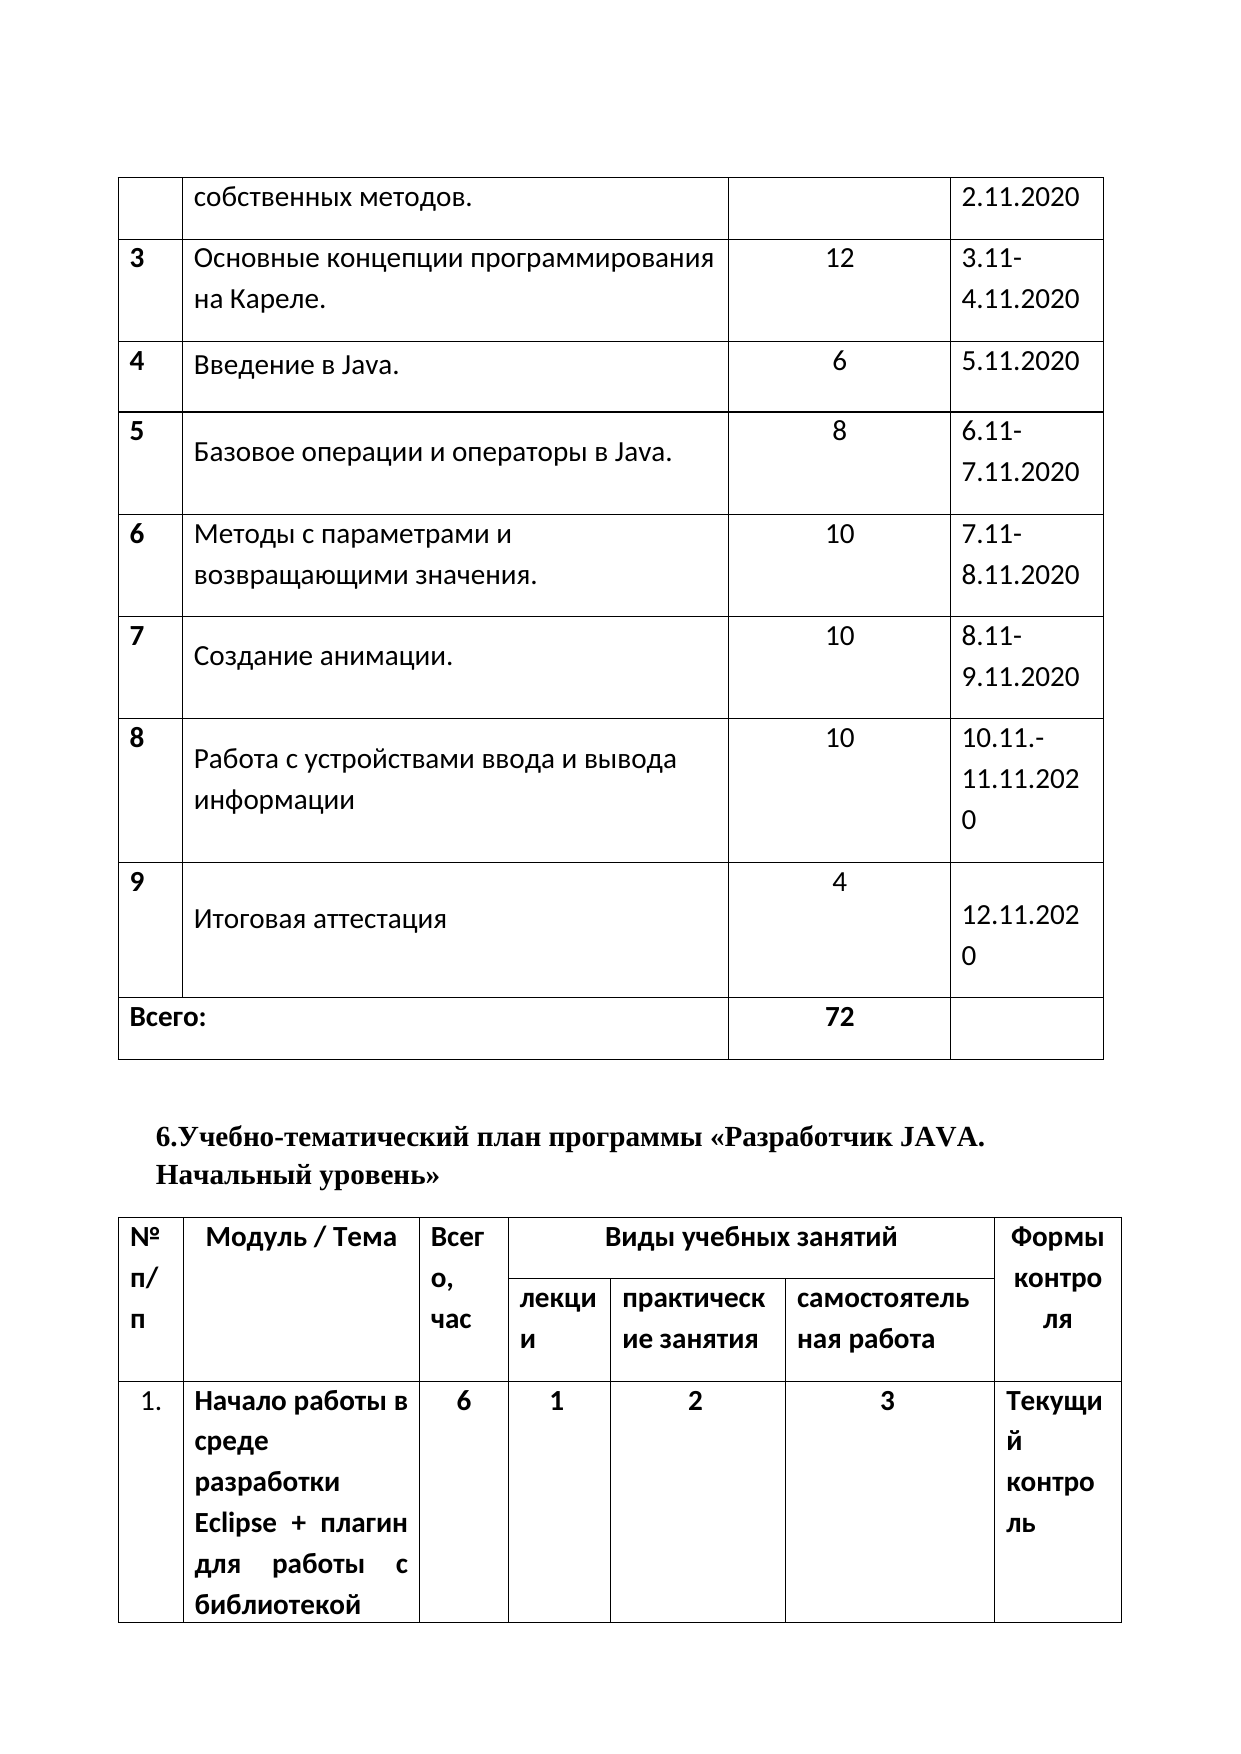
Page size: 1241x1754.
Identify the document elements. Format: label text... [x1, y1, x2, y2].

table_cell 6.11-7.11.2020 [951, 413, 1103, 514]
table_cell 9 [119, 863, 182, 997]
table_cell 10 [729, 515, 950, 616]
table_cell 7 [119, 617, 182, 718]
table_cell Базовое операции и операторы в Java. [183, 413, 728, 514]
table_cell 10.11.-11.11.2020 [951, 719, 1103, 862]
table_cell Итоговая аттестация [183, 863, 728, 997]
table_cell 6 [729, 178, 950, 238]
table_header Модуль / Тема [184, 1218, 419, 1381]
table_cell 5.11.2020 [951, 342, 1103, 411]
table_cell 5 [119, 413, 182, 514]
table_header Виды учебных занятий [509, 1218, 994, 1278]
table_cell 2 [119, 178, 182, 238]
table_cell 3.11-4.11.2020 [951, 240, 1103, 341]
table_cell 1 [509, 1382, 610, 1622]
table_cell 8 [729, 413, 950, 514]
table_cell 2 [611, 1382, 785, 1622]
table_cell Всего: [119, 998, 728, 1058]
table_cell 8.11-9.11.2020 [951, 617, 1103, 718]
table_header Формы контроля [995, 1218, 1121, 1381]
table_cell 10 [729, 719, 950, 862]
table_cell Введение в Java. [183, 342, 728, 411]
table_cell 6 [119, 515, 182, 616]
table_cell 6 [729, 342, 950, 411]
text 6.Учебно-тематический план программы «Разработчик JAVA. Начальный уровень» [156, 1119, 1122, 1191]
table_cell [184, 1382, 419, 1622]
table_cell самостоятельная работа [786, 1279, 994, 1381]
table_cell 2.11.2020 [951, 178, 1103, 238]
table_cell 10 [729, 617, 950, 718]
table_header Всего, час [420, 1218, 508, 1381]
table_cell Работа с устройствами ввода и вывода информации [183, 719, 728, 862]
table_cell 12 [729, 240, 950, 341]
table_cell 1. [119, 1382, 183, 1622]
table_cell практические занятия [611, 1279, 785, 1381]
table_cell 8 [119, 719, 182, 862]
table_cell 72 [729, 998, 950, 1058]
table_cell Основные концепции программирования на Кареле. [183, 240, 728, 341]
table_cell 3 [119, 240, 182, 341]
table_cell 6 [420, 1382, 508, 1622]
table_cell 3 [786, 1382, 994, 1622]
table_cell 7.11-8.11.2020 [951, 515, 1103, 616]
table_cell 4 [119, 342, 182, 411]
table_cell Текущий контроль [995, 1382, 1121, 1622]
table_cell лекции [509, 1279, 610, 1381]
table_cell 12.11.2020 [951, 863, 1103, 997]
table_cell 4 [729, 863, 950, 997]
table_cell Методы с параметрами и возвращающими значения. [183, 515, 728, 616]
table_cell Создание анимации. [183, 617, 728, 718]
table_header № п/п [119, 1218, 183, 1381]
table_cell [951, 998, 1103, 1058]
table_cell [183, 178, 728, 238]
